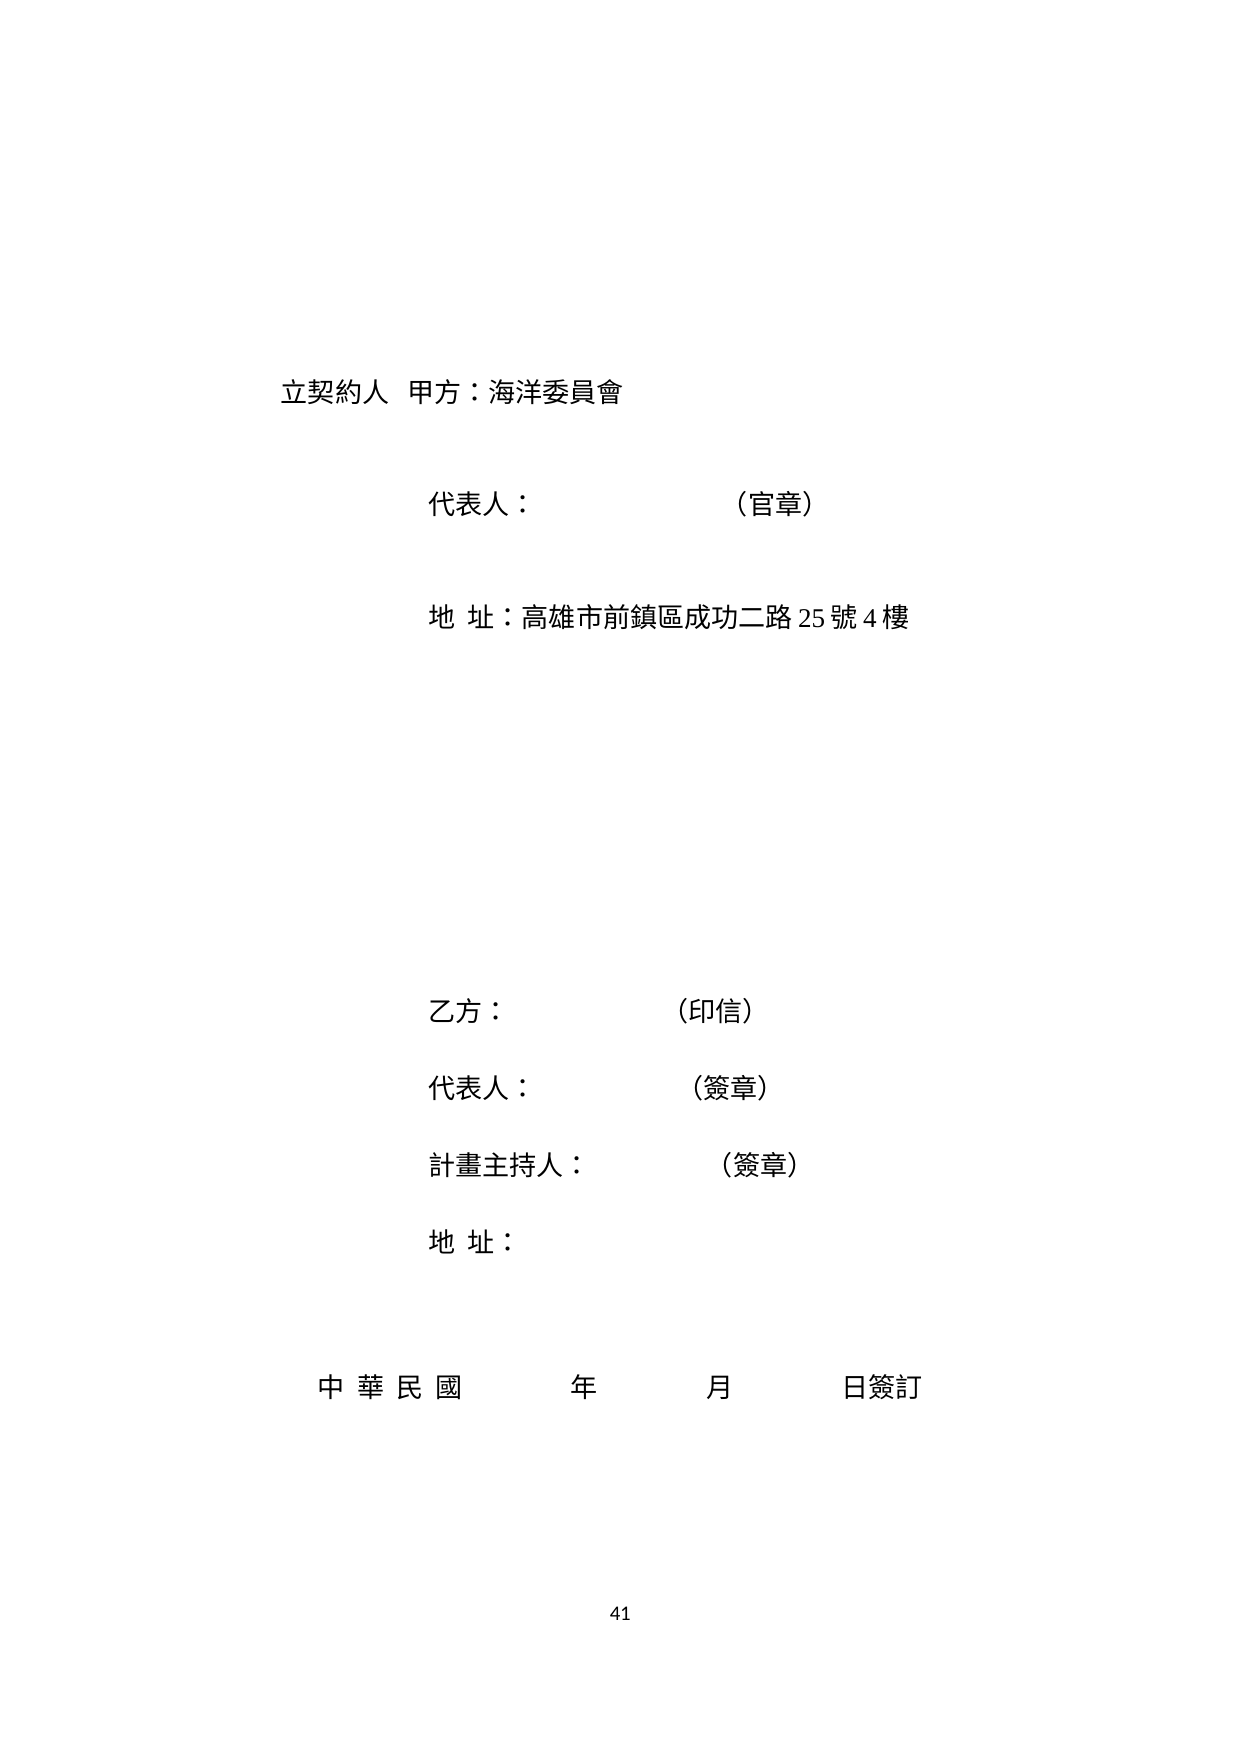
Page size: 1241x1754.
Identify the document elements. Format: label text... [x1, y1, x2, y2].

text 地 址：高雄市前鎮區成功二路25號4樓 [428, 578, 1122, 653]
text 地 址： [428, 1221, 1122, 1260]
text 立契約人 甲方：海洋委員會 [281, 353, 1122, 428]
text 乙方： （印信） [428, 990, 1122, 1029]
text 代表人： （官章） [428, 465, 1122, 540]
text 中 華 民 國 年 月 日簽訂 [118, 1366, 1122, 1405]
text 代表人： （簽章） [428, 1067, 1122, 1106]
text 計畫主持人： （簽章） [428, 1144, 1122, 1183]
